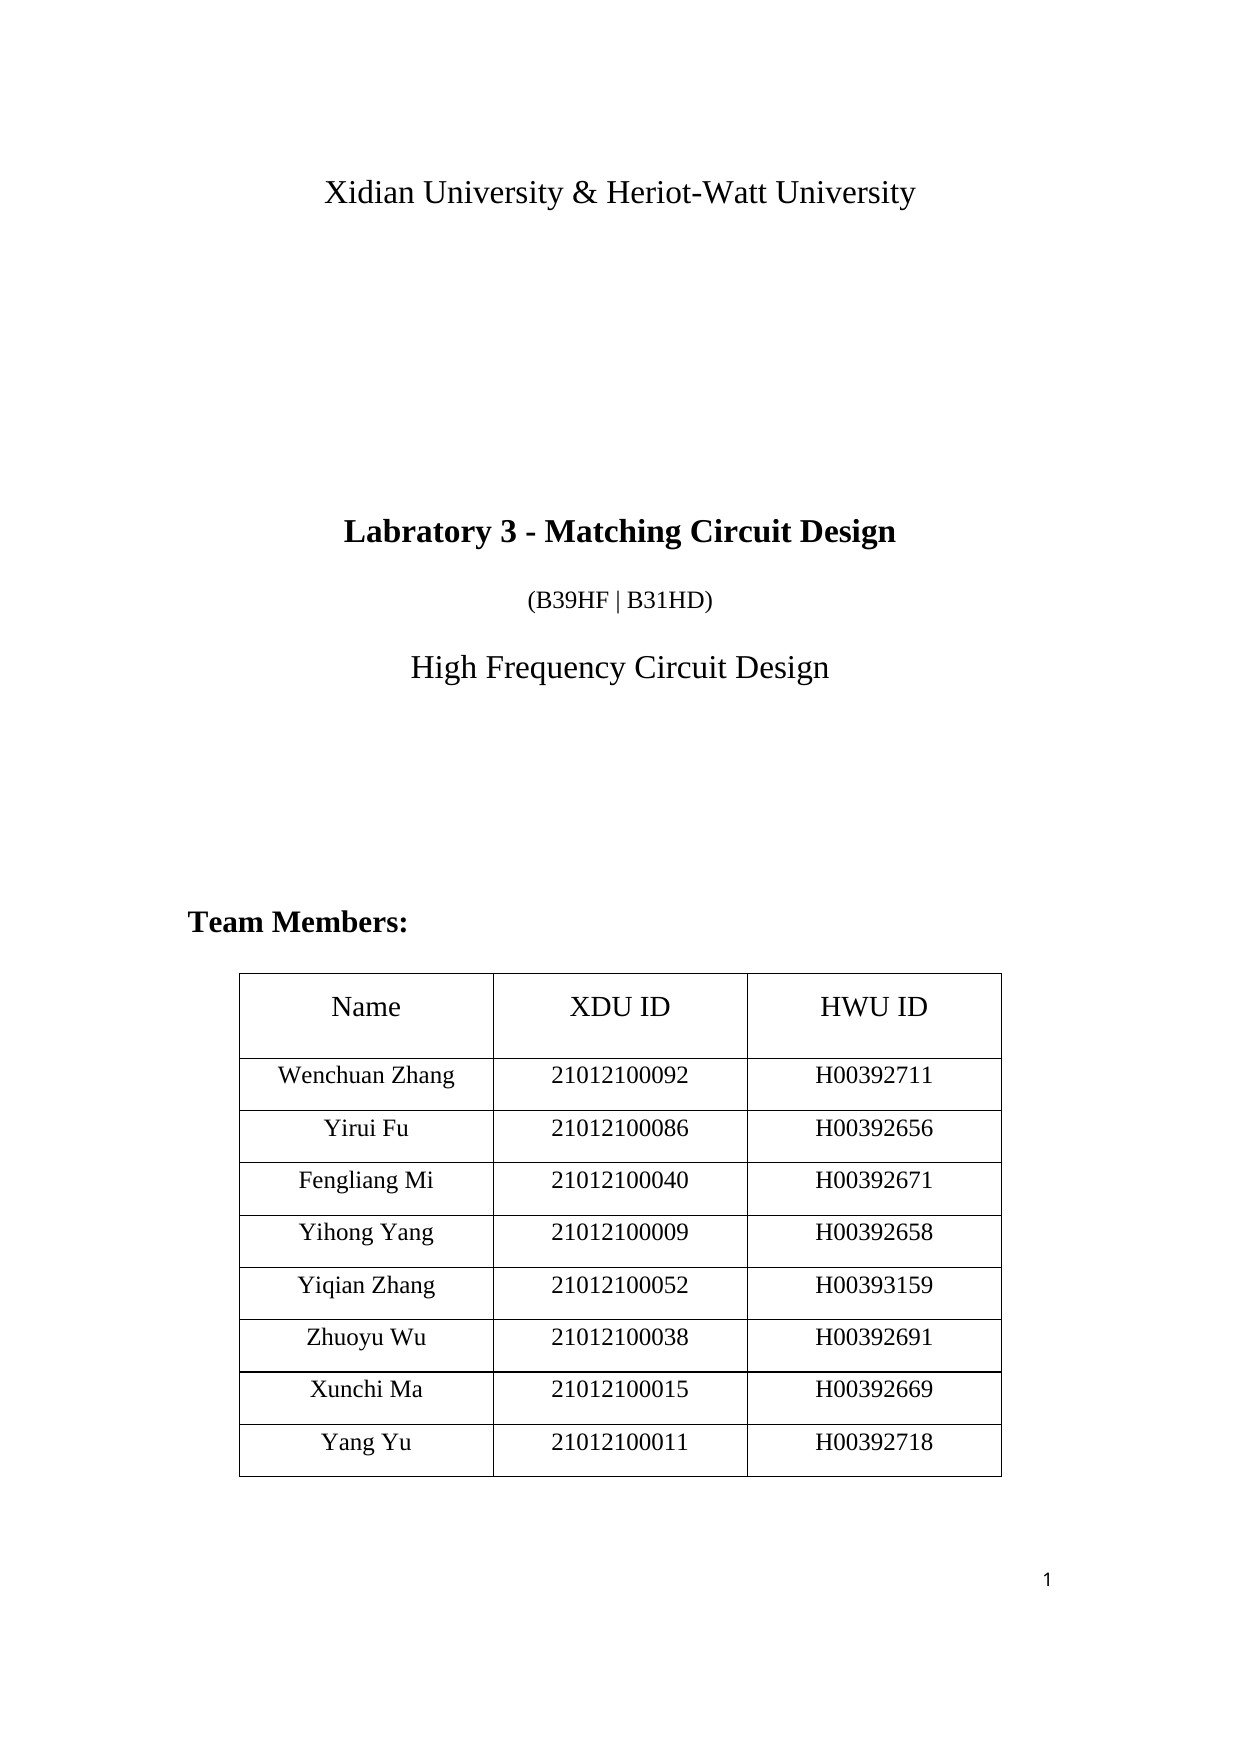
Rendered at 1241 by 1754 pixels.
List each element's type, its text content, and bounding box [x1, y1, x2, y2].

table_cell Yang Yu [240, 1425, 493, 1476]
text High Frequency Circuit Design [187, 634, 1053, 699]
table_cell Yihong Yang [240, 1216, 493, 1267]
table_header Name [240, 974, 493, 1058]
table_cell H00392658 [748, 1216, 1001, 1267]
table_cell H00393159 [748, 1268, 1001, 1319]
table_cell H00392671 [748, 1163, 1001, 1214]
text (B39HF | B31HD) [187, 583, 1053, 615]
table_cell Wenchuan Zhang [240, 1059, 493, 1110]
table_cell 21012100086 [494, 1111, 747, 1162]
table_cell Zhuoyu Wu [240, 1320, 493, 1371]
table_cell 21012100052 [494, 1268, 747, 1319]
table_cell 21012100015 [494, 1373, 747, 1424]
table_cell 21012100038 [494, 1320, 747, 1371]
table_cell H00392669 [748, 1373, 1001, 1424]
text Xidian University & Heriot-Watt University [187, 159, 1053, 224]
table_cell 21012100009 [494, 1216, 747, 1267]
table_header XDU ID [494, 974, 747, 1058]
table_cell 21012100092 [494, 1059, 747, 1110]
table_cell H00392691 [748, 1320, 1001, 1371]
text Team Members: [187, 888, 1053, 953]
table_cell Yirui Fu [240, 1111, 493, 1162]
table_cell 21012100011 [494, 1425, 747, 1476]
table_cell H00392711 [748, 1059, 1001, 1110]
table_cell 21012100040 [494, 1163, 747, 1214]
table_header HWU ID [748, 974, 1001, 1058]
table_cell Xunchi Ma [240, 1373, 493, 1424]
table_cell Fengliang Mi [240, 1163, 493, 1214]
text Labratory 3 - Matching Circuit Design [187, 498, 1053, 563]
table_cell H00392656 [748, 1111, 1001, 1162]
table_cell Yiqian Zhang [240, 1268, 493, 1319]
table_cell H00392718 [748, 1425, 1001, 1476]
